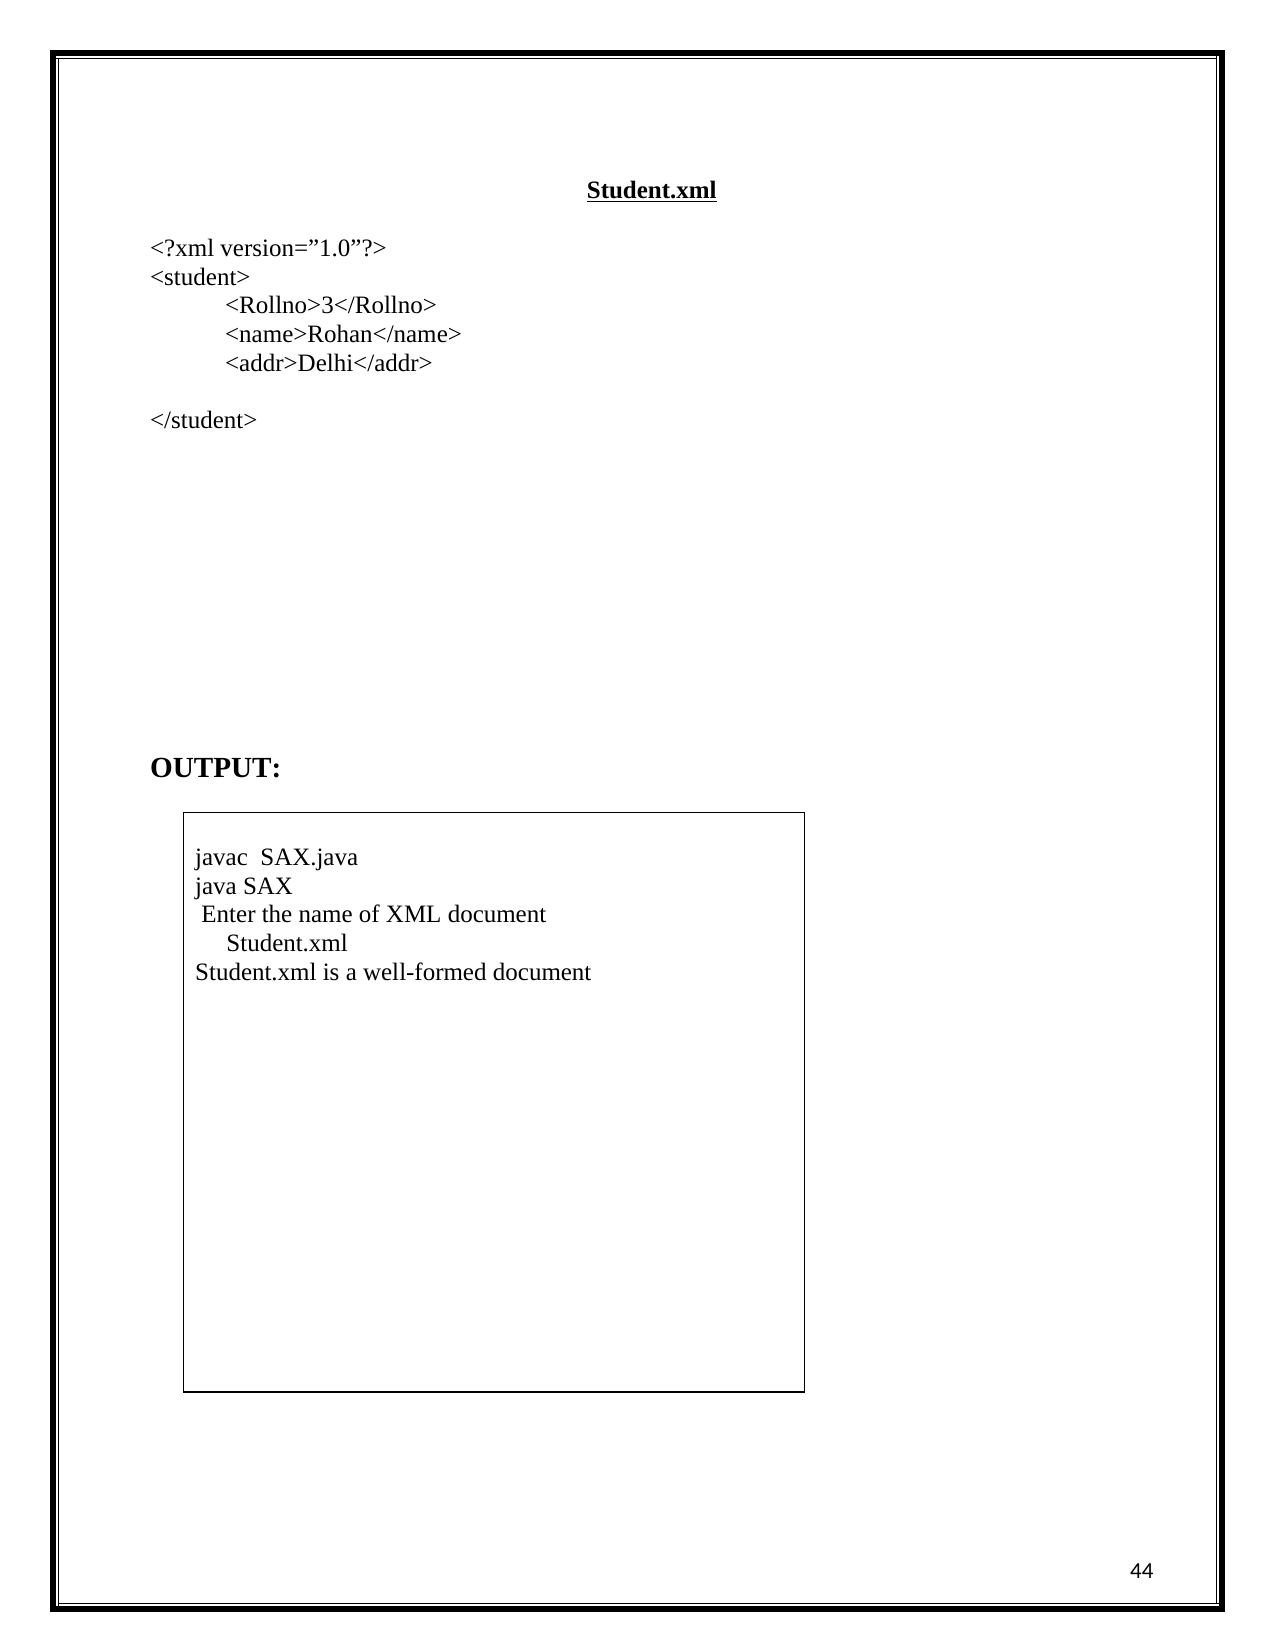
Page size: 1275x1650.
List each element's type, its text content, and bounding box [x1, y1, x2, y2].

text <student> [150, 262, 1153, 291]
text <addr>Delhi</addr> [150, 348, 1153, 377]
text <?xml version=”1.0”?> [150, 233, 1153, 262]
text OUTPUT: [150, 750, 1153, 783]
text Student.xml [150, 176, 1153, 204]
text <name>Rohan</name> [150, 319, 1153, 348]
text <Rollno>3</Rollno> [150, 291, 1153, 319]
table_header javac SAX.java java SAX Enter the name of XML document Student.xml Student.xml is a well-formed document [184, 813, 804, 1391]
text </student> [150, 405, 1153, 434]
